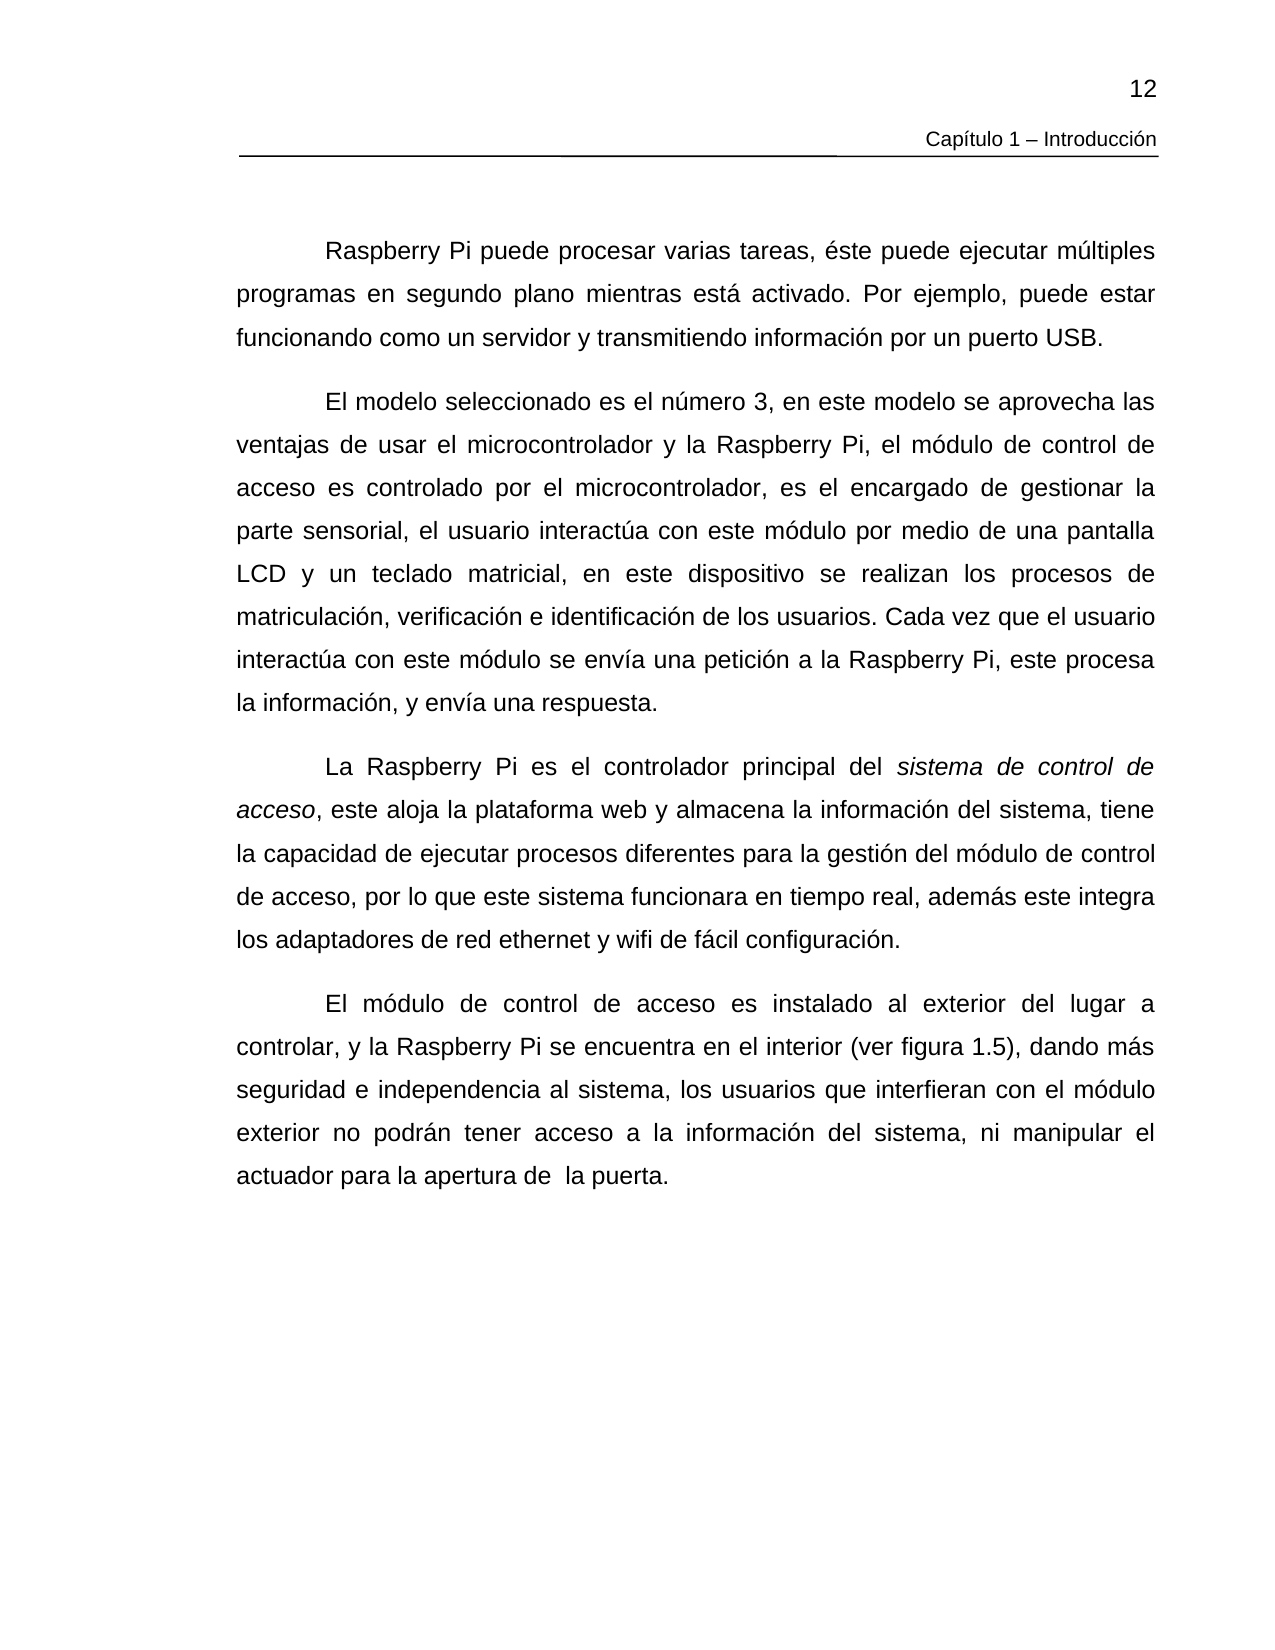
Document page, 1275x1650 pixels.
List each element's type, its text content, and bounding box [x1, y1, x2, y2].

text Raspberry Pi puede procesar varias tareas, éste puede ejecutar múltiples programas en segundo plano mientras está activado. Por ejemplo, puede estar funcionando como un servidor y transmitiendo información por un puerto USB. [236, 236, 1157, 351]
text El módulo de control de acceso es instalado al exterior del lugar a controlar, y la Raspberry Pi se encuentra en el interior (ver figura 1.5), dando más seguridad e independencia al sistema, los usuarios que interfieran con el módulo exterior no podrán tener acceso a la información del sistema, ni manipular el actuador para la apertura de la puerta. [236, 989, 1157, 1190]
text La Raspberry Pi es el controlador principal del sistema de control de acceso, este aloja la plataforma web y almacena la información del sistema, tiene la capacidad de ejecutar procesos diferentes para la gestión del módulo de control de acceso, por lo que este sistema funcionara en tiempo real, además este integra los adaptadores de red ethernet y wifi de fácil configuración. [236, 752, 1157, 953]
text El modelo seleccionado es el número 3, en este modelo se aprovecha las ventajas de usar el microcontrolador y la Raspberry Pi, el módulo de control de acceso es controlado por el microcontrolador, es el encargado de gestionar la parte sensorial, el usuario interactúa con este módulo por medio de una pantalla LCD y un teclado matricial, en este dispositivo se realizan los procesos de matriculación, verificación e identificación de los usuarios. Cada vez que el usuario interactúa con este módulo se envía una petición a la Raspberry Pi, este procesa la información, y envía una respuesta. [236, 386, 1157, 717]
